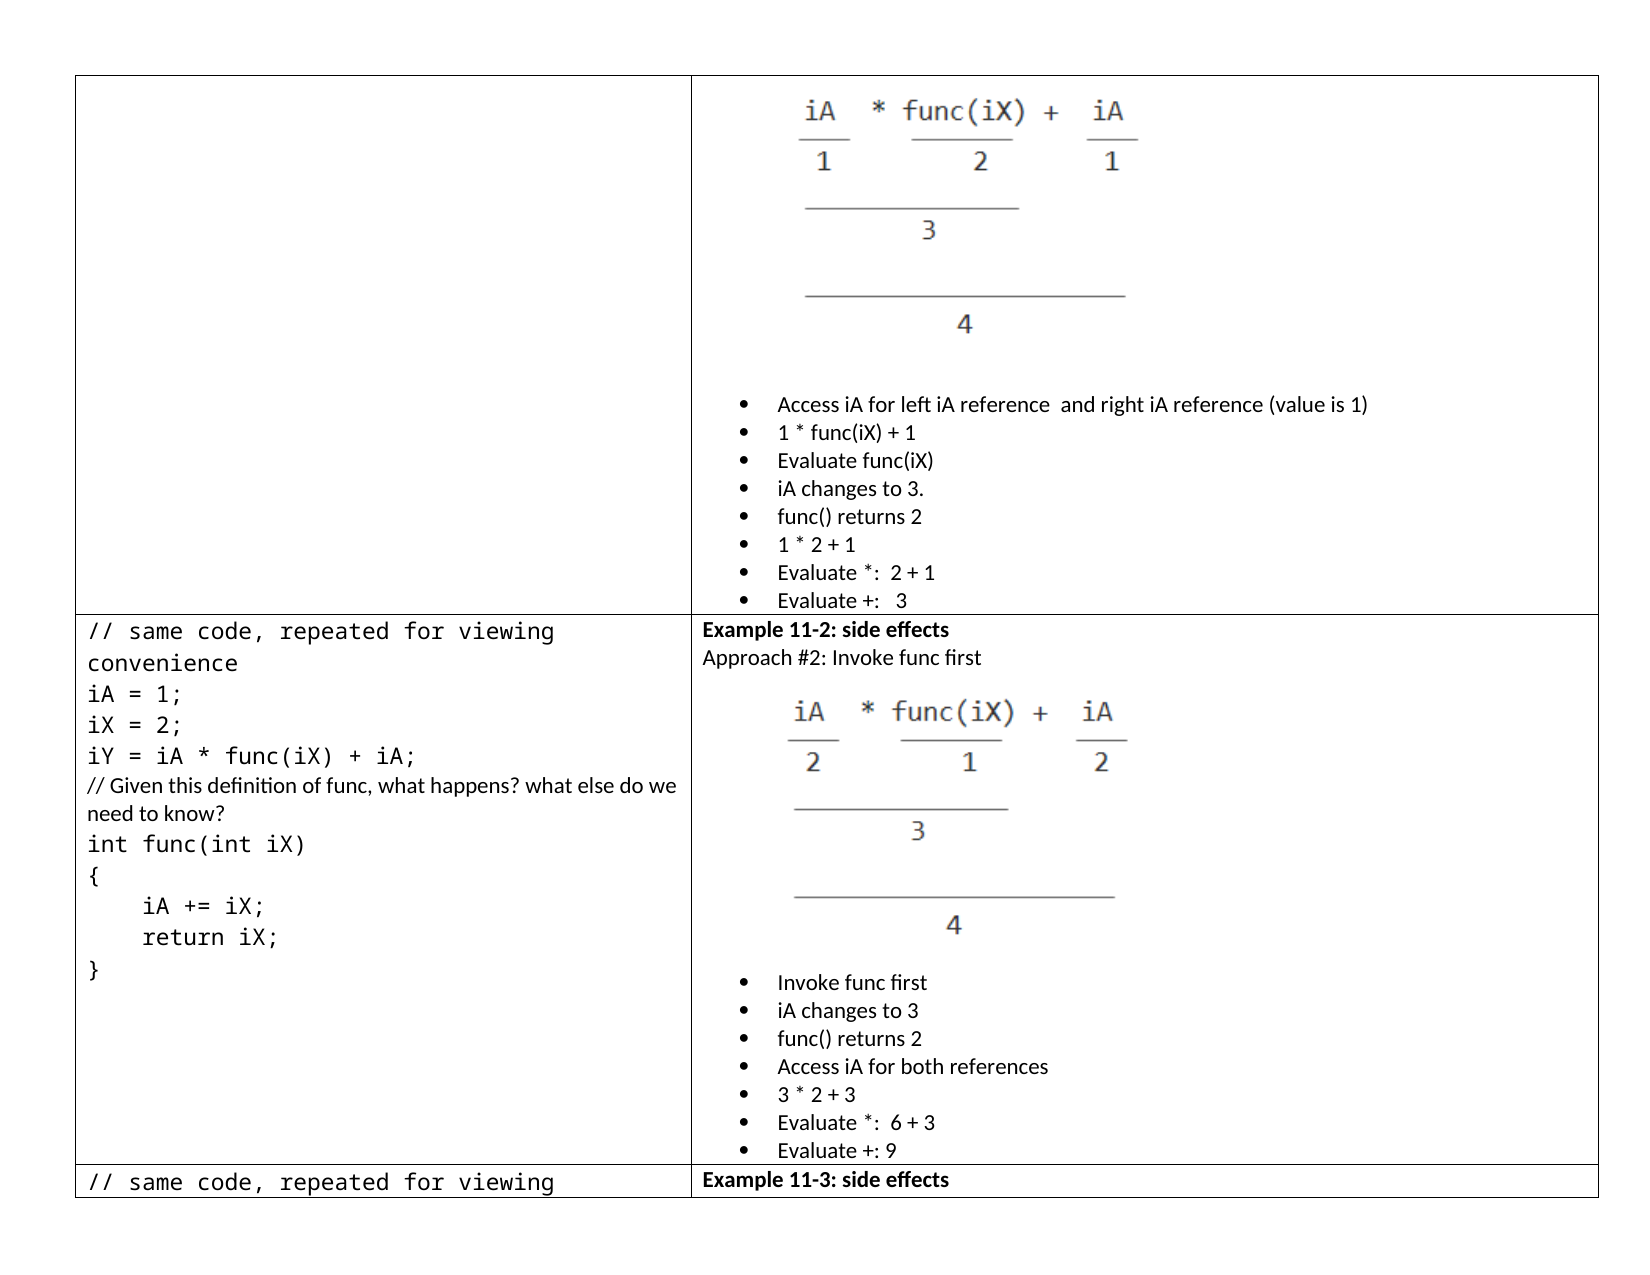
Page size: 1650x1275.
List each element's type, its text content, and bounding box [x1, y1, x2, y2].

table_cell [692, 76, 1598, 614]
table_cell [76, 76, 691, 614]
picture [777, 671, 1153, 969]
picture [777, 76, 1173, 390]
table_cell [76, 1165, 691, 1197]
table_cell Example 11-2: side effects Approach #2: Invoke func first Invoke func first iA changes to 3 func() returns 2 Access iA for both references 3 * 2 + 3 Evaluate *: 6 + 3 Evaluate +: 9 [692, 615, 1598, 1164]
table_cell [692, 1165, 1598, 1197]
